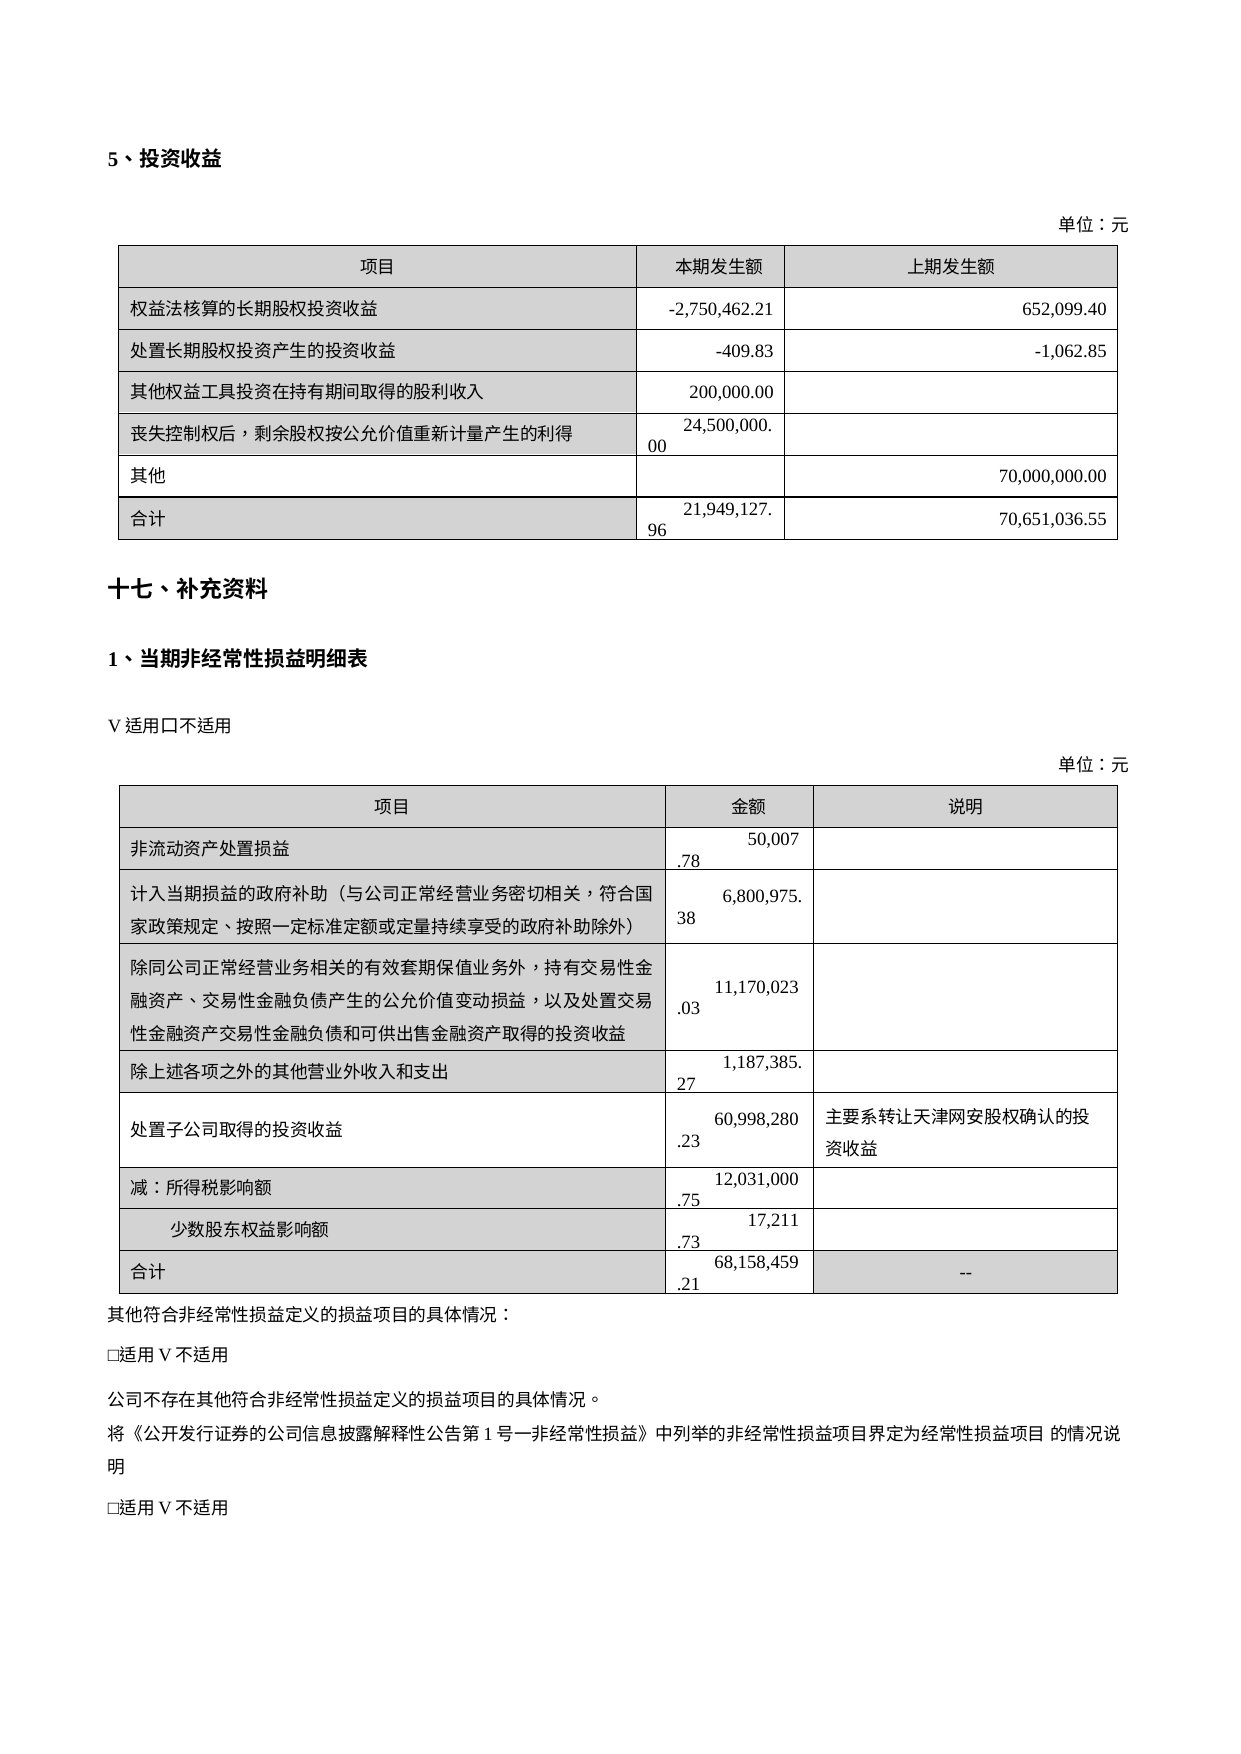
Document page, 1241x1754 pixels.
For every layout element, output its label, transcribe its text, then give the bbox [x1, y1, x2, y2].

text □适用V不适用 [108, 1342, 1129, 1366]
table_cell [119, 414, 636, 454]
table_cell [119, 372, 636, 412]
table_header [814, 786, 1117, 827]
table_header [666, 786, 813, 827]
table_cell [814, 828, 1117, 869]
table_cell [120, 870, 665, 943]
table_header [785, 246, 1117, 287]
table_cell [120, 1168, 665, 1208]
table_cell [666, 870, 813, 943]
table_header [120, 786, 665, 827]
subtitle 1、当期非经常性损益明细表 [108, 644, 1129, 673]
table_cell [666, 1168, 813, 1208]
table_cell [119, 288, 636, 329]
subtitle 十七、补充资料 [108, 573, 1129, 604]
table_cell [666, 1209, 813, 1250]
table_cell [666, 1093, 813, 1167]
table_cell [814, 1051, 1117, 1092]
text 将《公开发行证券的公司信息披露解释性公告第1号一非经常性损益》中列举的非经常性损益项目界定为经常性损益项目 的情况说明 [108, 1413, 1129, 1481]
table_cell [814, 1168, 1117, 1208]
text V适用口不适用 [108, 712, 1129, 738]
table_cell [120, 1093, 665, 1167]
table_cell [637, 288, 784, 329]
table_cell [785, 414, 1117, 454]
text □适用V不适用 [108, 1495, 1129, 1519]
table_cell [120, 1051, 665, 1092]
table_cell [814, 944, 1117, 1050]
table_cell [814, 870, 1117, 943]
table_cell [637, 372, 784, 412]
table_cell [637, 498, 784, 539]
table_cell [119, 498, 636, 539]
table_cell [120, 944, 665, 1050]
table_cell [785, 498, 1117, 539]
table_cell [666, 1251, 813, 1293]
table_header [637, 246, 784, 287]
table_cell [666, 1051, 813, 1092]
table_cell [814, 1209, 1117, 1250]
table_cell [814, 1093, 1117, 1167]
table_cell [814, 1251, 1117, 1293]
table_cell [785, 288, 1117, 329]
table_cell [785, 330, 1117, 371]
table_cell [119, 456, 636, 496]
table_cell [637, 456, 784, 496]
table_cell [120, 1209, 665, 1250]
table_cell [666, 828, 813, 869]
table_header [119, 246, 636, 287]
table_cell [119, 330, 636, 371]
text 单位：元 [108, 212, 1129, 236]
text 其他符合非经常性损益定义的损益项目的具体情况： [108, 1294, 1129, 1328]
subtitle 5、投资收益 [108, 144, 1129, 172]
text 公司不存在其他符合非经常性损益定义的损益项目的具体情况。 [108, 1380, 1129, 1413]
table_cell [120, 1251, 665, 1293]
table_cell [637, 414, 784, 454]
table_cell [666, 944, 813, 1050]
text 单位：元 [108, 752, 1129, 776]
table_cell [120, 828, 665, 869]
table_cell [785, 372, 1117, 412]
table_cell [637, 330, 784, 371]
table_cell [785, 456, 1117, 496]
